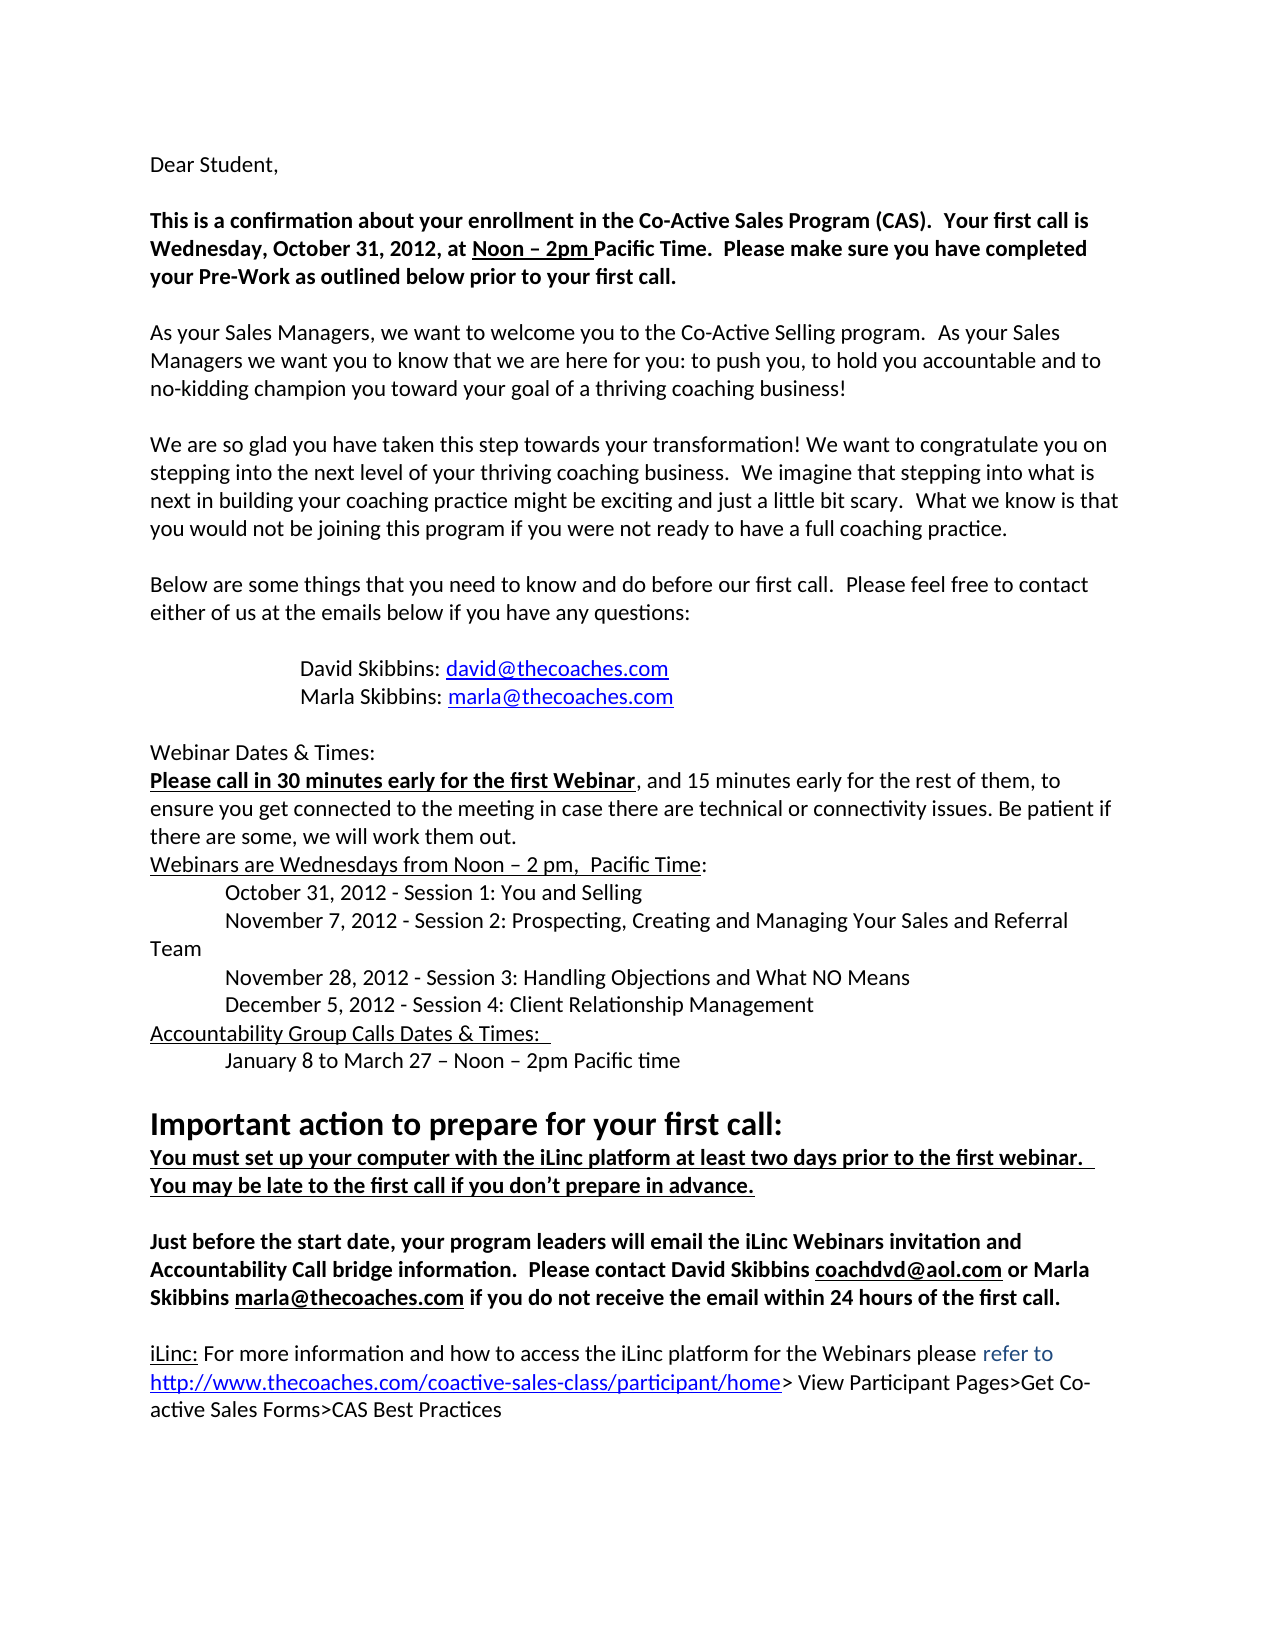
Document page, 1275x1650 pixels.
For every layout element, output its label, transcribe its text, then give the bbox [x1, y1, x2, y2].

text November 28, 2012 - Session 3: Handling Objections and What NO Means [150, 963, 1125, 991]
text As your Sales Managers, we want to welcome you to the Co-Active Selling program. As your Sales Managers we want you to know that we are here for you: to push you, to hold you accountable and to no-kidding champion you toward your goal of a thriving coaching business! [150, 318, 1125, 402]
text December 5, 2012 - Session 4: Client Relationship Management [150, 991, 1125, 1019]
text Accountability Group Calls Dates & Times: [150, 1019, 1125, 1047]
text Just before the start date, your program leaders will email the iLinc Webinars invitation and Accountability Call bridge information. Please contact David Skibbins coachdvd@aol.com or Marla Skibbins marla@thecoaches.com if you do not receive the email within 24 hours of the first call. [150, 1227, 1125, 1312]
text Webinar Dates & Times: [150, 738, 1125, 766]
text We are so glad you have taken this step towards your transformation! We want to congratulate you on stepping into the next level of your thriving coaching business. We imagine that stepping into what is next in building your coaching practice might be exciting and just a little bit scary. What we know is that you would not be joining this program if you were not ready to have a full coaching practice. [150, 430, 1125, 542]
text Please call in 30 minutes early for the first Webinar, and 15 minutes early for the rest of them, to ensure you get connected to the meeting in case there are technical or connectivity issues. Be patient if there are some, we will work them out. [150, 766, 1125, 851]
text November 7, 2012 - Session 2: Prospecting, Creating and Managing Your Sales and Referral Team [150, 907, 1125, 963]
text Important action to prepare for your first call: [150, 1103, 1125, 1143]
text January 8 to March 27 – Noon – 2pm Pacific time [150, 1047, 1125, 1075]
text October 31, 2012 - Session 1: You and Selling [150, 878, 1125, 907]
text iLinc: For more information and how to access the iLinc platform for the Webinars please refer to http://www.thecoaches.com/coactive-sales-class/participant/home> View Participant Pages>Get Co-active Sales Forms>CAS Best Practices [150, 1339, 1125, 1424]
text Webinars are Wednesdays from Noon – 2 pm, Pacific Time: [150, 851, 1125, 878]
text David Skibbins: david@thecoaches.com Marla Skibbins: marla@thecoaches.com [300, 654, 1125, 710]
text Below are some things that you need to know and do before our first call. Please feel free to contact either of us at the emails below if you have any questions: [150, 570, 1125, 626]
text This is a confirmation about your enrollment in the Co-Active Sales Program (CAS). Your first call is Wednesday, October 31, 2012, at Noon – 2pm Pacific Time. Please make sure you have completed your Pre-Work as outlined below prior to your first call. [150, 206, 1125, 290]
text Dear Student, [150, 150, 1125, 178]
text You must set up your computer with the iLinc platform at least two days prior to the first webinar. You may be late to the first call if you don’t prepare in advance. [150, 1143, 1125, 1199]
